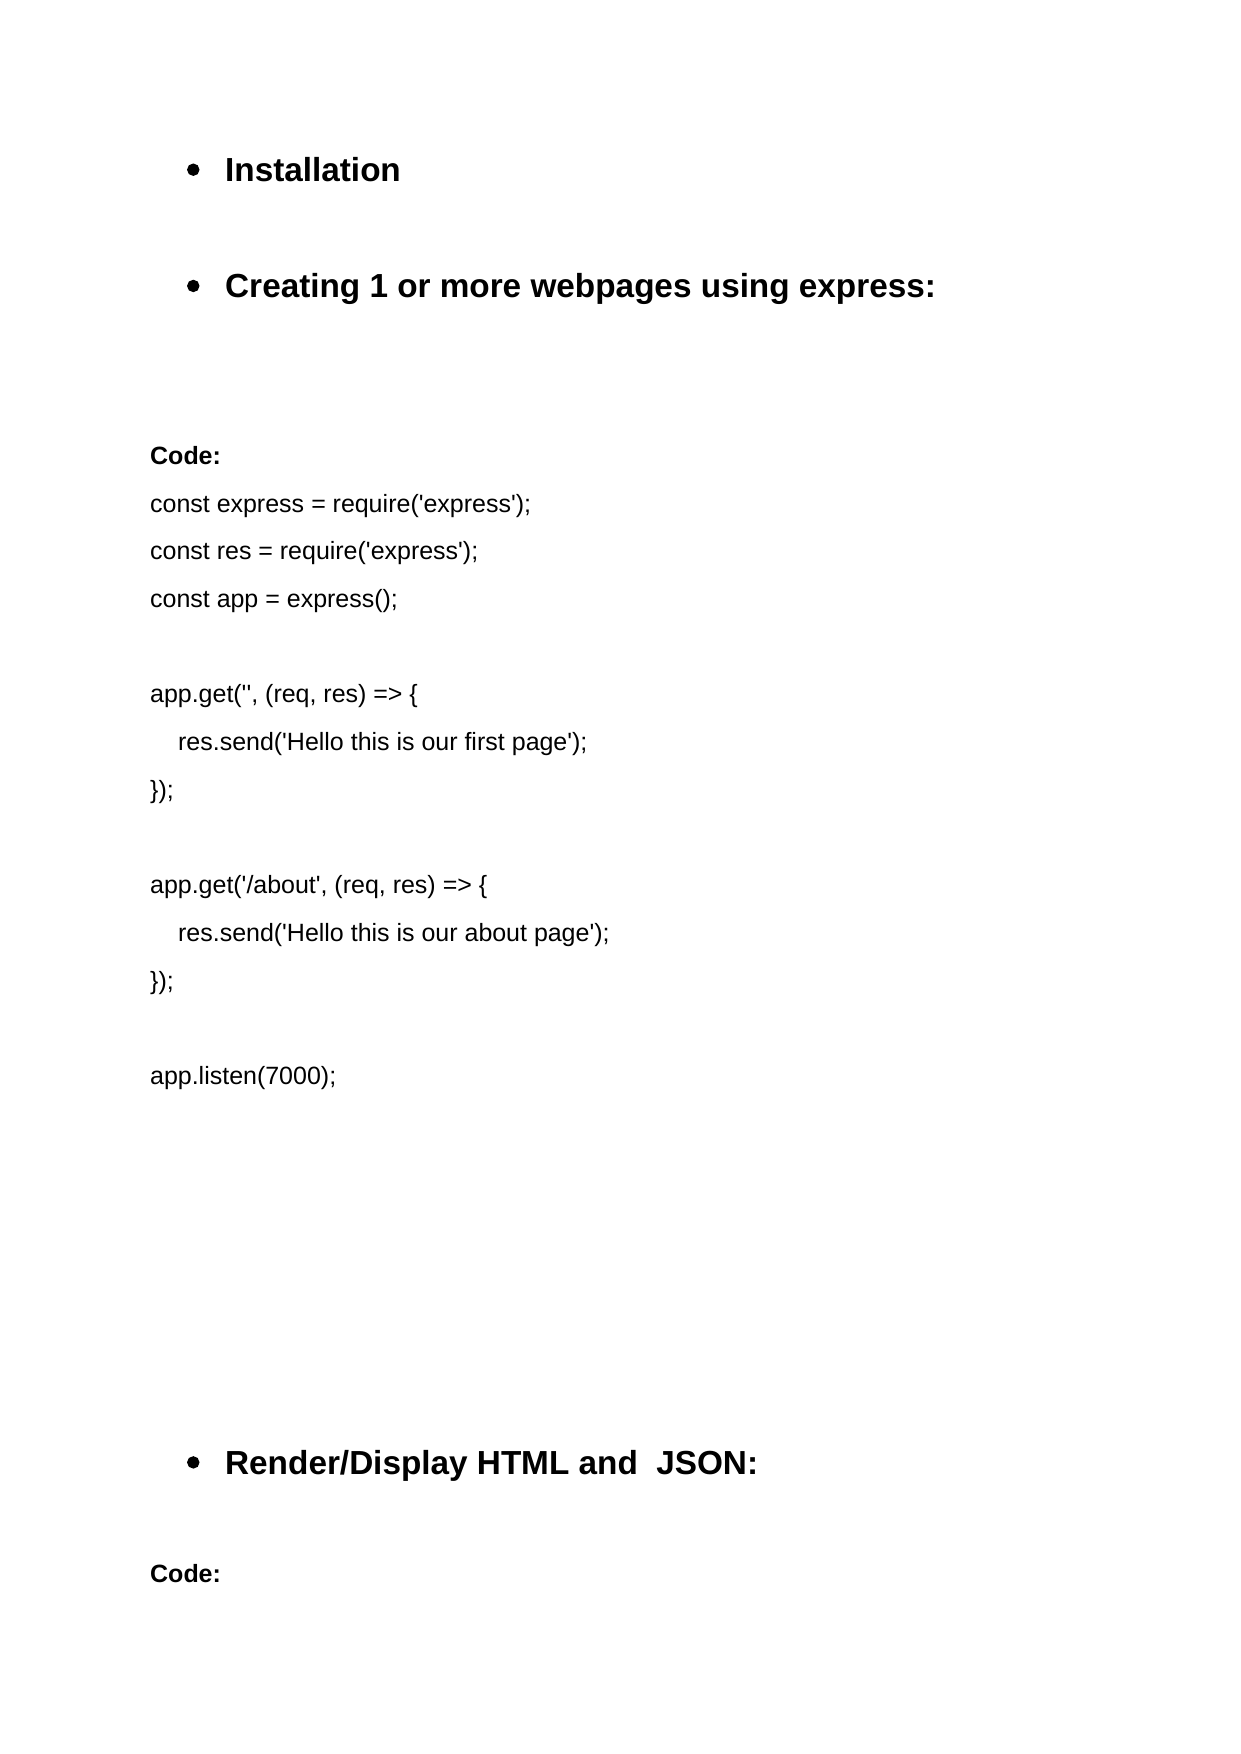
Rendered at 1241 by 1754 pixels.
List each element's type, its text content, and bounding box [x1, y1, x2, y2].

text app.listen(7000); [150, 1061, 1090, 1090]
text res.send('Hello this is our first page'); [150, 727, 1090, 756]
text app.get('/about', (req, res) => { [150, 870, 1090, 899]
list Render/Display HTML and JSON: [187, 1443, 1090, 1481]
text }); [150, 966, 1090, 994]
list Installation [187, 150, 1090, 188]
text app.get('', (req, res) => { [150, 679, 1090, 708]
text }); [150, 775, 1090, 803]
text Code: [150, 1559, 1090, 1588]
text res.send('Hello this is our about page'); [150, 918, 1090, 947]
text const express = require('express'); [150, 488, 1090, 517]
text const app = express(); [150, 584, 1090, 613]
text const res = require('express'); [150, 536, 1090, 565]
text Code: [150, 441, 1090, 469]
list Creating 1 or more webpages using express: [187, 266, 1090, 305]
